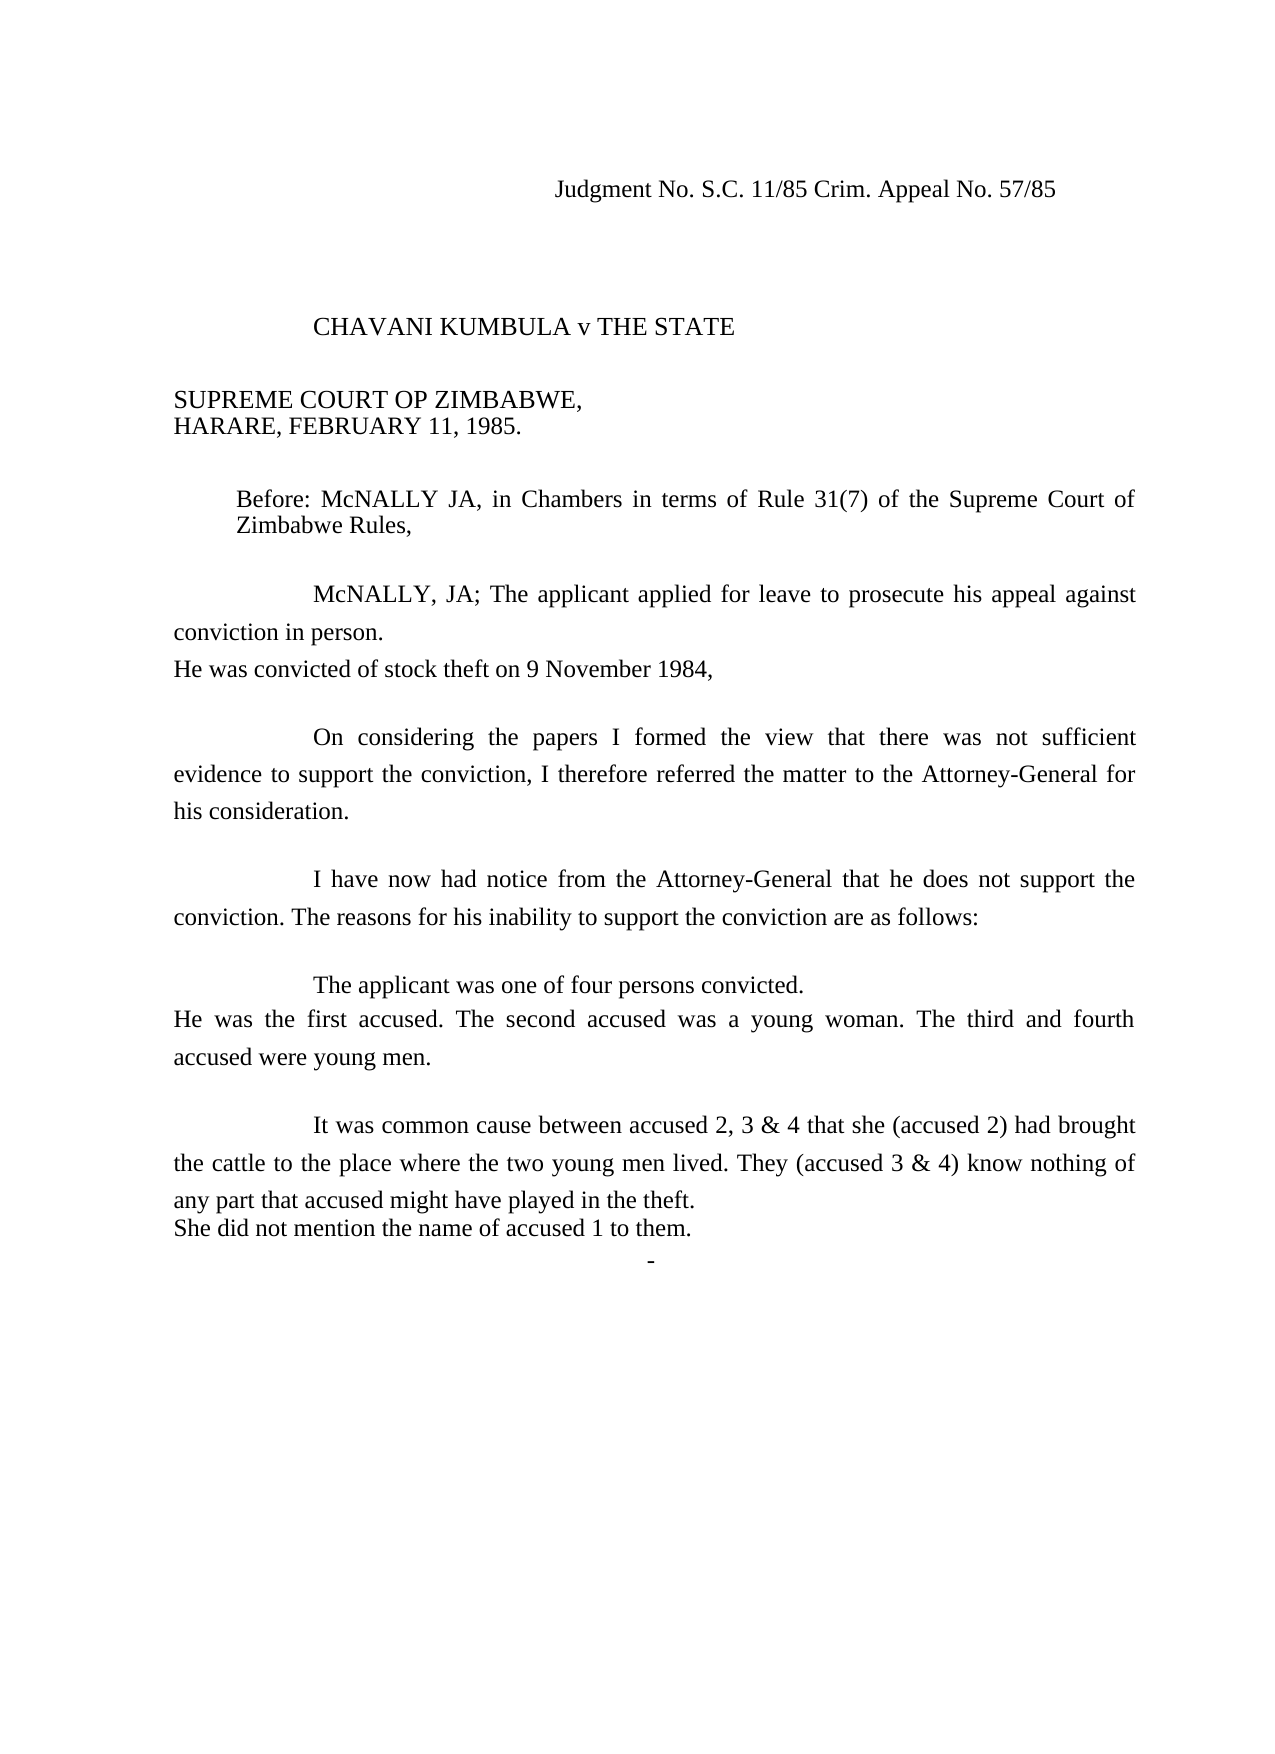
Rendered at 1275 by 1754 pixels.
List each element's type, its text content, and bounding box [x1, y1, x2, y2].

text McNALLY, JA; The applicant applied for leave to prosecute his appeal against conviction in person. [173, 573, 1137, 647]
text He was convicted of stock theft on 9 November 1984, [173, 647, 1137, 685]
text I have now had notice from the Attorney-General that he does not support the conviction. The reasons for his inability to support the conviction are as follows: [173, 858, 1137, 932]
text SUPREME COURT OP ZIMBABWE, [173, 388, 1137, 414]
text Before: McNALLY JA, in Chambers in terms of Rule 31(7) of the Supreme Court of Zimbabwe Rules, [236, 487, 1137, 538]
text On considering the papers I formed the view that there was not sufficient evidence to support the conviction, I therefore referred the matter to the Attorney-General for his consideration. [173, 716, 1137, 827]
text It was common cause between accused 2, 3 & 4 that she (accused 2) had brought the cattle to the place where the two young men lived. They (accused 3 & 4) know nothing of any part that accused might have played in the theft. [173, 1104, 1137, 1216]
text HARARE, FEBRUARY 11, 1985. [173, 414, 1137, 439]
text The applicant was one of four persons convicted. [173, 973, 1137, 998]
text She did not mention the name of accused 1 to them. [173, 1216, 1137, 1241]
text - [173, 1248, 1137, 1273]
text CHAVANI KUMBULA v THE STATE [173, 315, 1137, 341]
text He was the first accused. The second accused was a young woman. The third and fourth accused were young men. [173, 998, 1137, 1073]
text Judgment No. S.C. 11/85 Crim. Appeal No. 57/85 [554, 177, 1137, 203]
